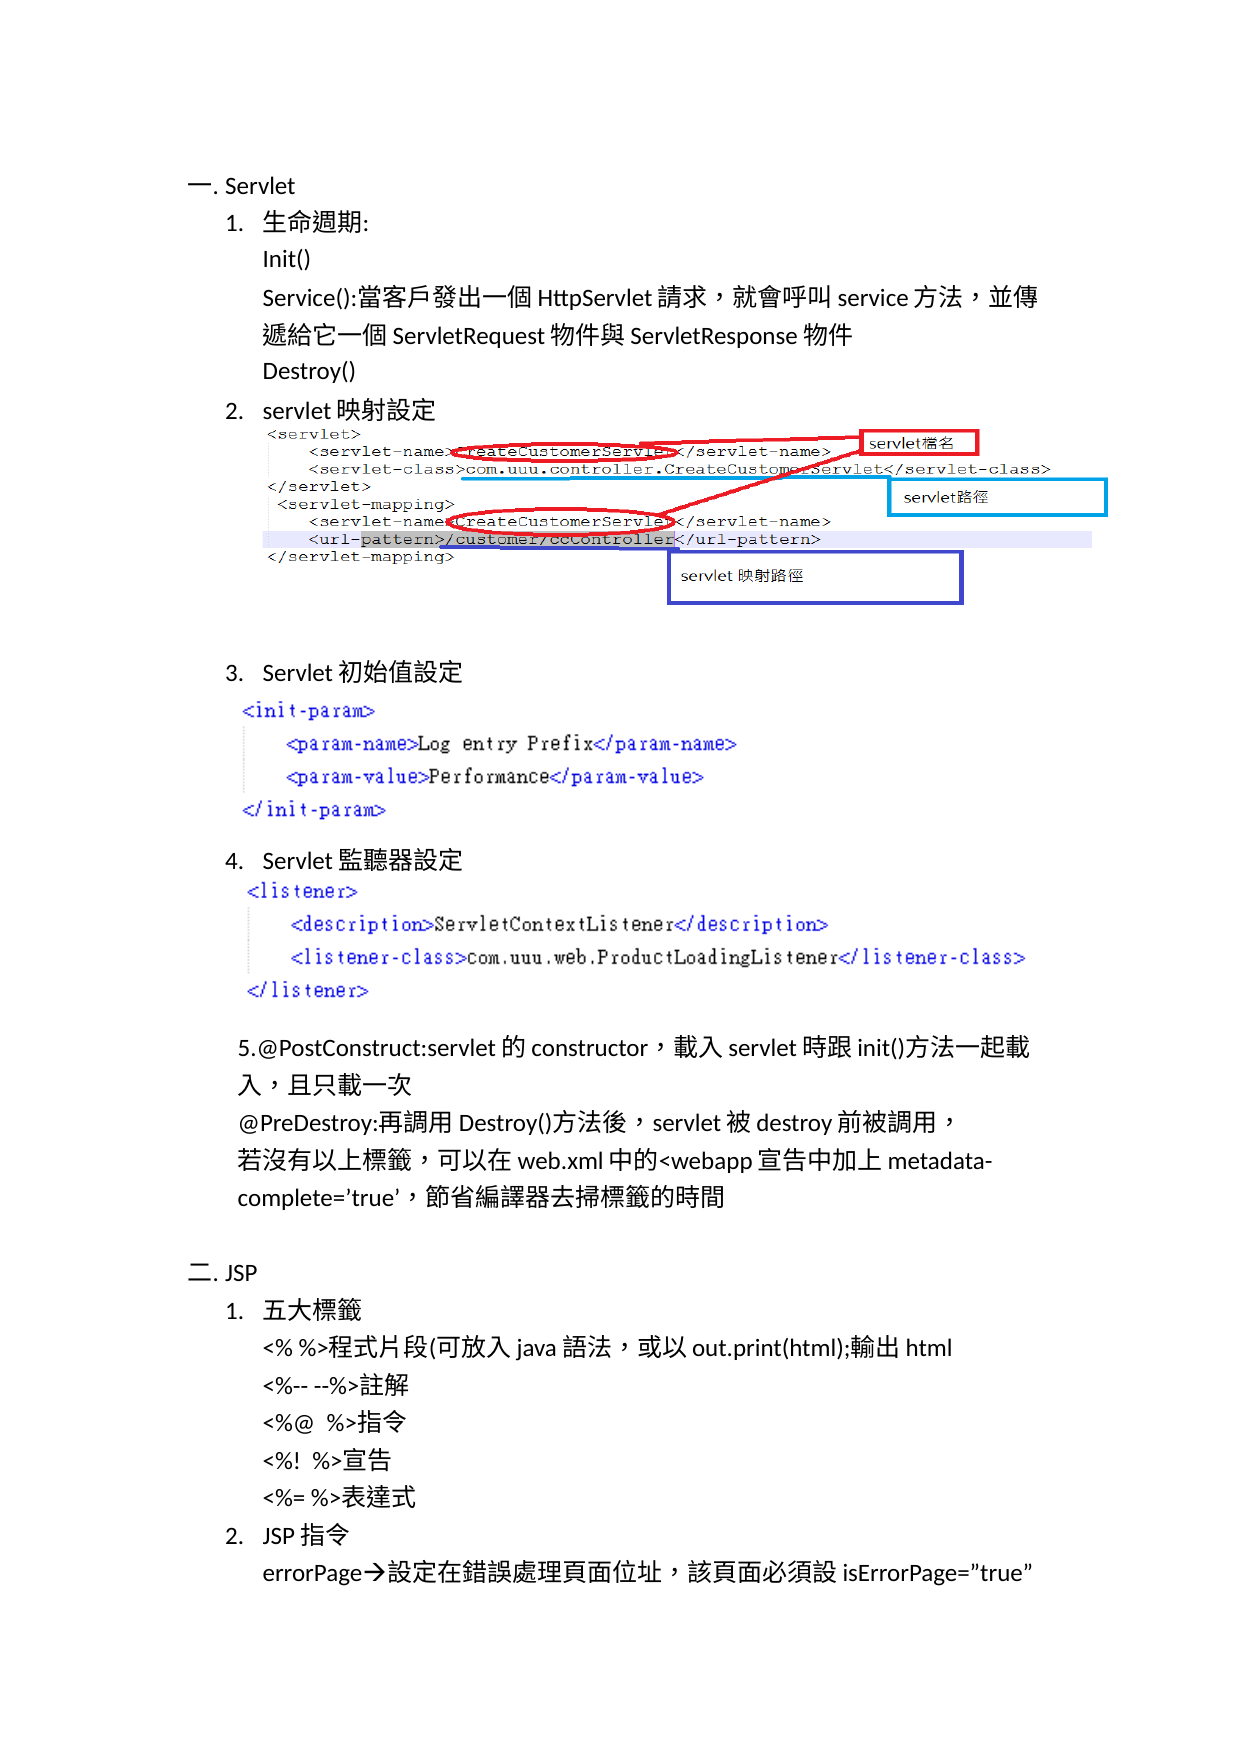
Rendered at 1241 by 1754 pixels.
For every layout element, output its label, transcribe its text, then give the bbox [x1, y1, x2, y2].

text Init() [262, 239, 1053, 277]
list Servlet [187, 164, 1053, 202]
text <%! %>宣告 [262, 1439, 1053, 1477]
list JSP指令 [225, 1514, 1053, 1552]
text <%@ %>指令 [262, 1402, 1053, 1439]
text Service():當客戶發出一個HttpServlet請求，就會呼叫service方法，並傳遞給它一個ServletRequest物件與ServletResponse物件 [262, 277, 1053, 352]
picture [237, 689, 760, 829]
text <% %>程式片段(可放入java語法，或以out.print(html);輸出html [262, 1327, 1053, 1364]
list JSP [187, 1252, 1053, 1289]
text @PreDestroy:再調用Destroy()方法後，servlet被destroy前被調用， [237, 1102, 1053, 1139]
list Servlet初始值設定 [225, 652, 1053, 689]
picture [237, 877, 1044, 1002]
list 五大標籤 [225, 1289, 1053, 1327]
list servlet映射設定 [225, 389, 1053, 427]
text <%-- --%>註解 [262, 1364, 1053, 1402]
list Servlet監聽器設定 [225, 839, 1053, 877]
text 若沒有以上標籤，可以在web.xml中的<webapp宣告中加上metadata-complete=’true’，節省編譯器去掃標籤的時間 [237, 1139, 1053, 1214]
text 5.@PostConstruct:servlet的constructor，載入servlet時跟init()方法一起載入，且只載一次 [237, 1027, 1053, 1102]
text <%= %>表達式 [262, 1477, 1053, 1514]
list 生命週期: [225, 202, 1053, 239]
picture [262, 427, 1128, 634]
text errorPage設定在錯誤處理頁面位址，該頁面必須設isErrorPage=”true” [262, 1552, 1053, 1589]
text Destroy() [262, 352, 1053, 389]
